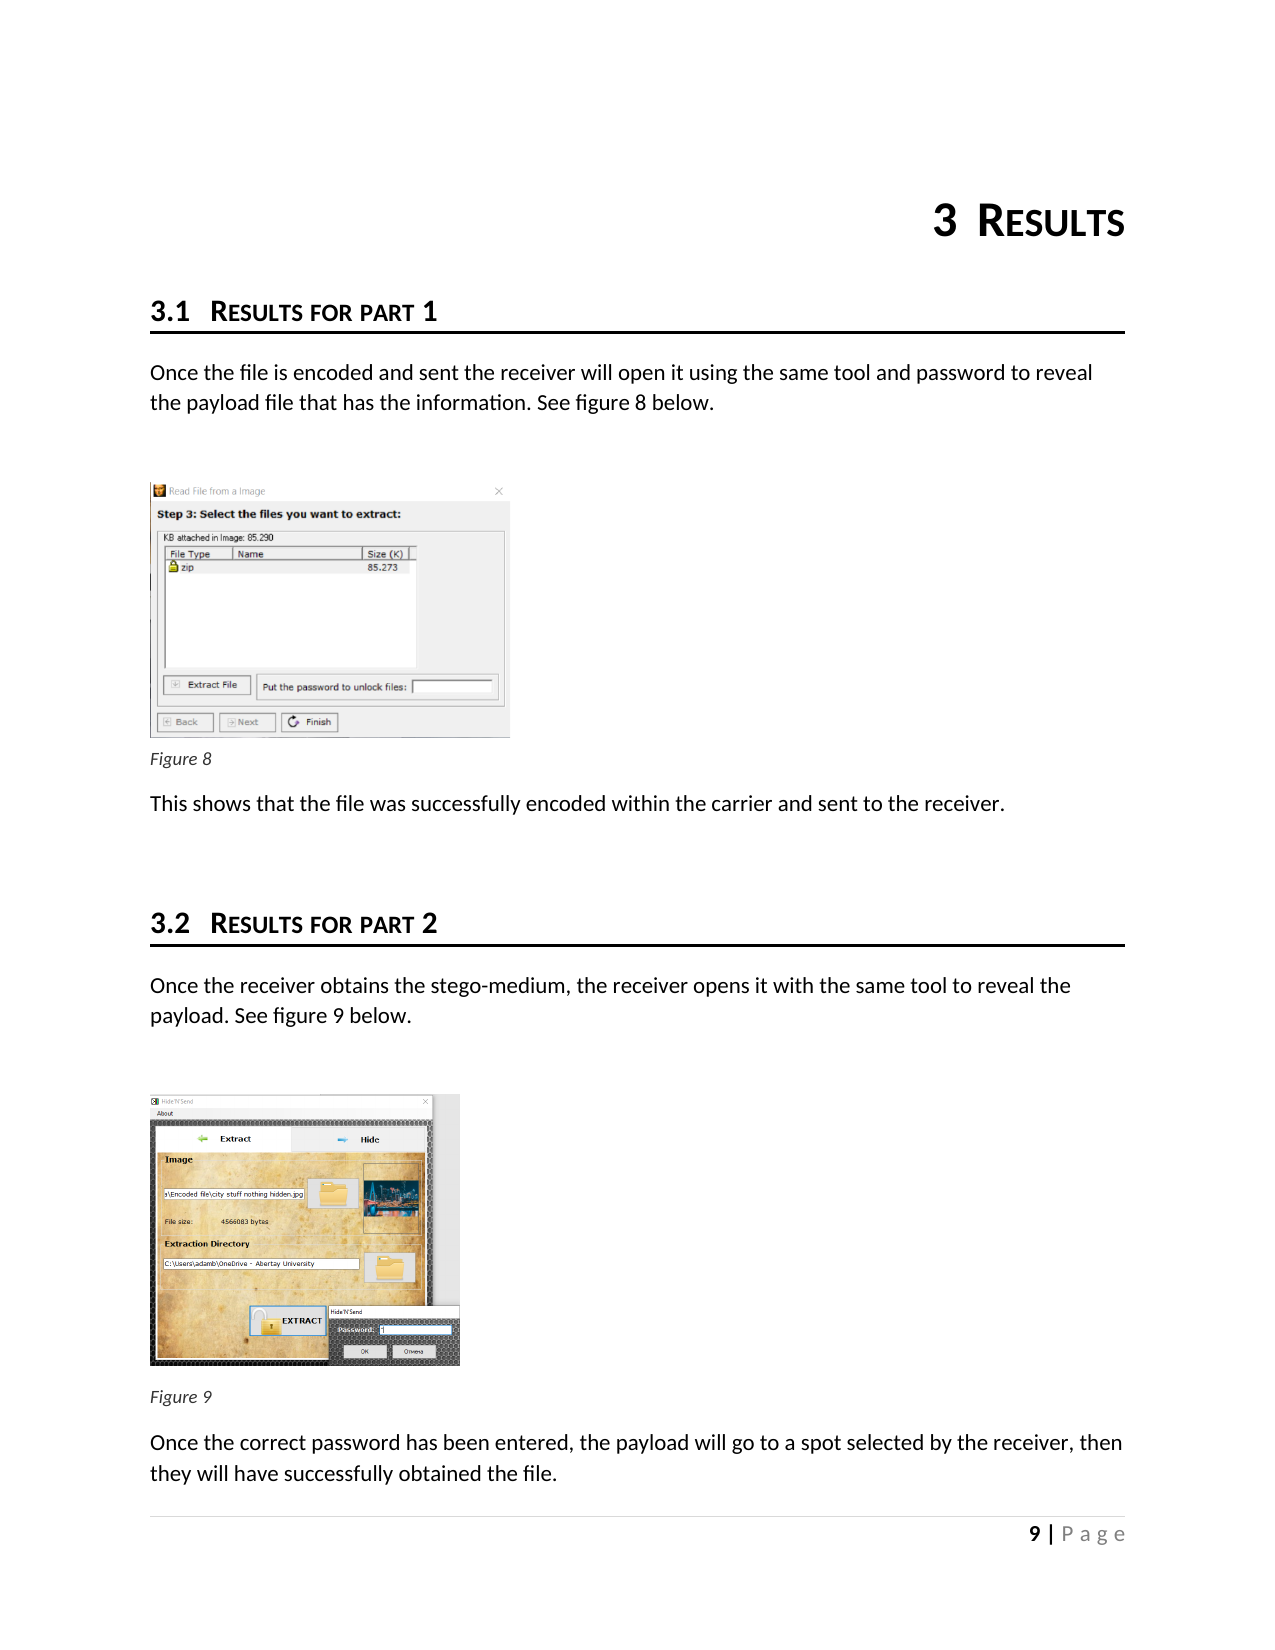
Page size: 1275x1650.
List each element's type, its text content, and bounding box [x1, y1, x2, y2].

picture [150, 1094, 460, 1366]
text Once the receiver obtains the stego-medium, the receiver opens it with the same tool to reveal the payload. See figure 9 below. [150, 971, 1125, 1029]
subtitle Results [150, 187, 1125, 248]
text Once the file is encoded and sent the receiver will open it using the same tool and password to reveal the payload file that has the information. See figure 8 below. [150, 358, 1125, 416]
subtitle Results for part 2 [150, 903, 1125, 944]
text Once the correct password has been entered, the payload will go to a spot selected by the receiver, then they will have successfully obtained the file. [150, 1428, 1125, 1487]
picture [150, 482, 511, 738]
subtitle Results for part 1 [150, 291, 1125, 331]
